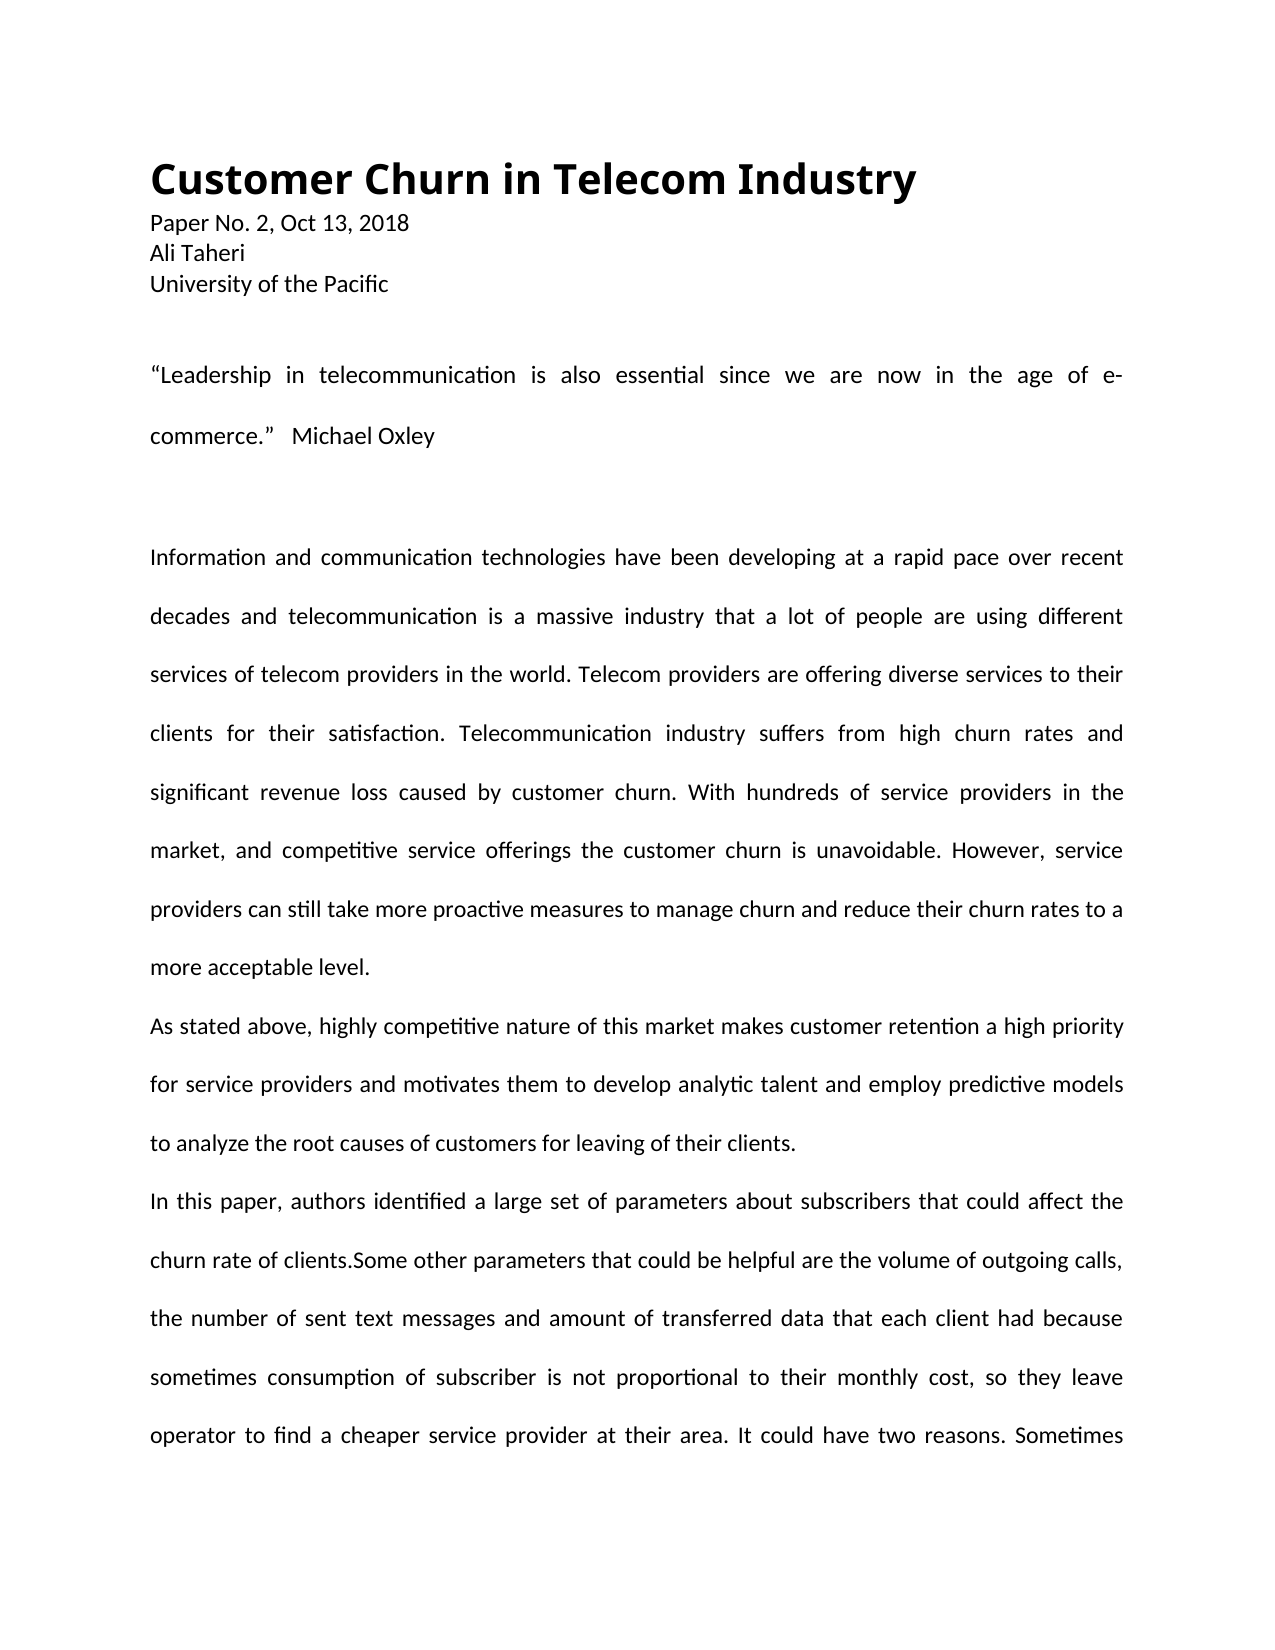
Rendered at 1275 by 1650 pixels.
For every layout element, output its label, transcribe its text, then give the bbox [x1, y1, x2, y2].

text Customer Churn in Telecom Industry [150, 150, 1125, 207]
text Information and communication technologies have been developing at a rapid pace over recent decades and telecommunication is a massive industry that a lot of people are using different services of telecom providers in the world. Telecom providers are offering diverse services to their clients for their satisfaction. Telecommunication industry suffers from high churn rates and significant revenue loss caused by customer churn. With hundreds of service providers in the market, and competitive service offerings the customer churn is unavoidable. However, service providers can still take more proactive measures to manage churn and reduce their churn rates to a more acceptable level. [150, 542, 1125, 982]
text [150, 1186, 1125, 1450]
text University of the Pacific [150, 268, 1125, 298]
text Ali Taheri [150, 237, 1125, 268]
text Paper No. 2, Oct 13, 2018 [150, 207, 1125, 237]
text As stated above, highly competitive nature of this market makes customer retention a high priority for service providers and motivates them to develop analytic talent and employ predictive models to analyze the root causes of customers for leaving of their clients. [150, 1011, 1125, 1157]
text “Leadership in telecommunication is also essential since we are now in the age of e-commerce.” Michael Oxley [150, 359, 1125, 451]
